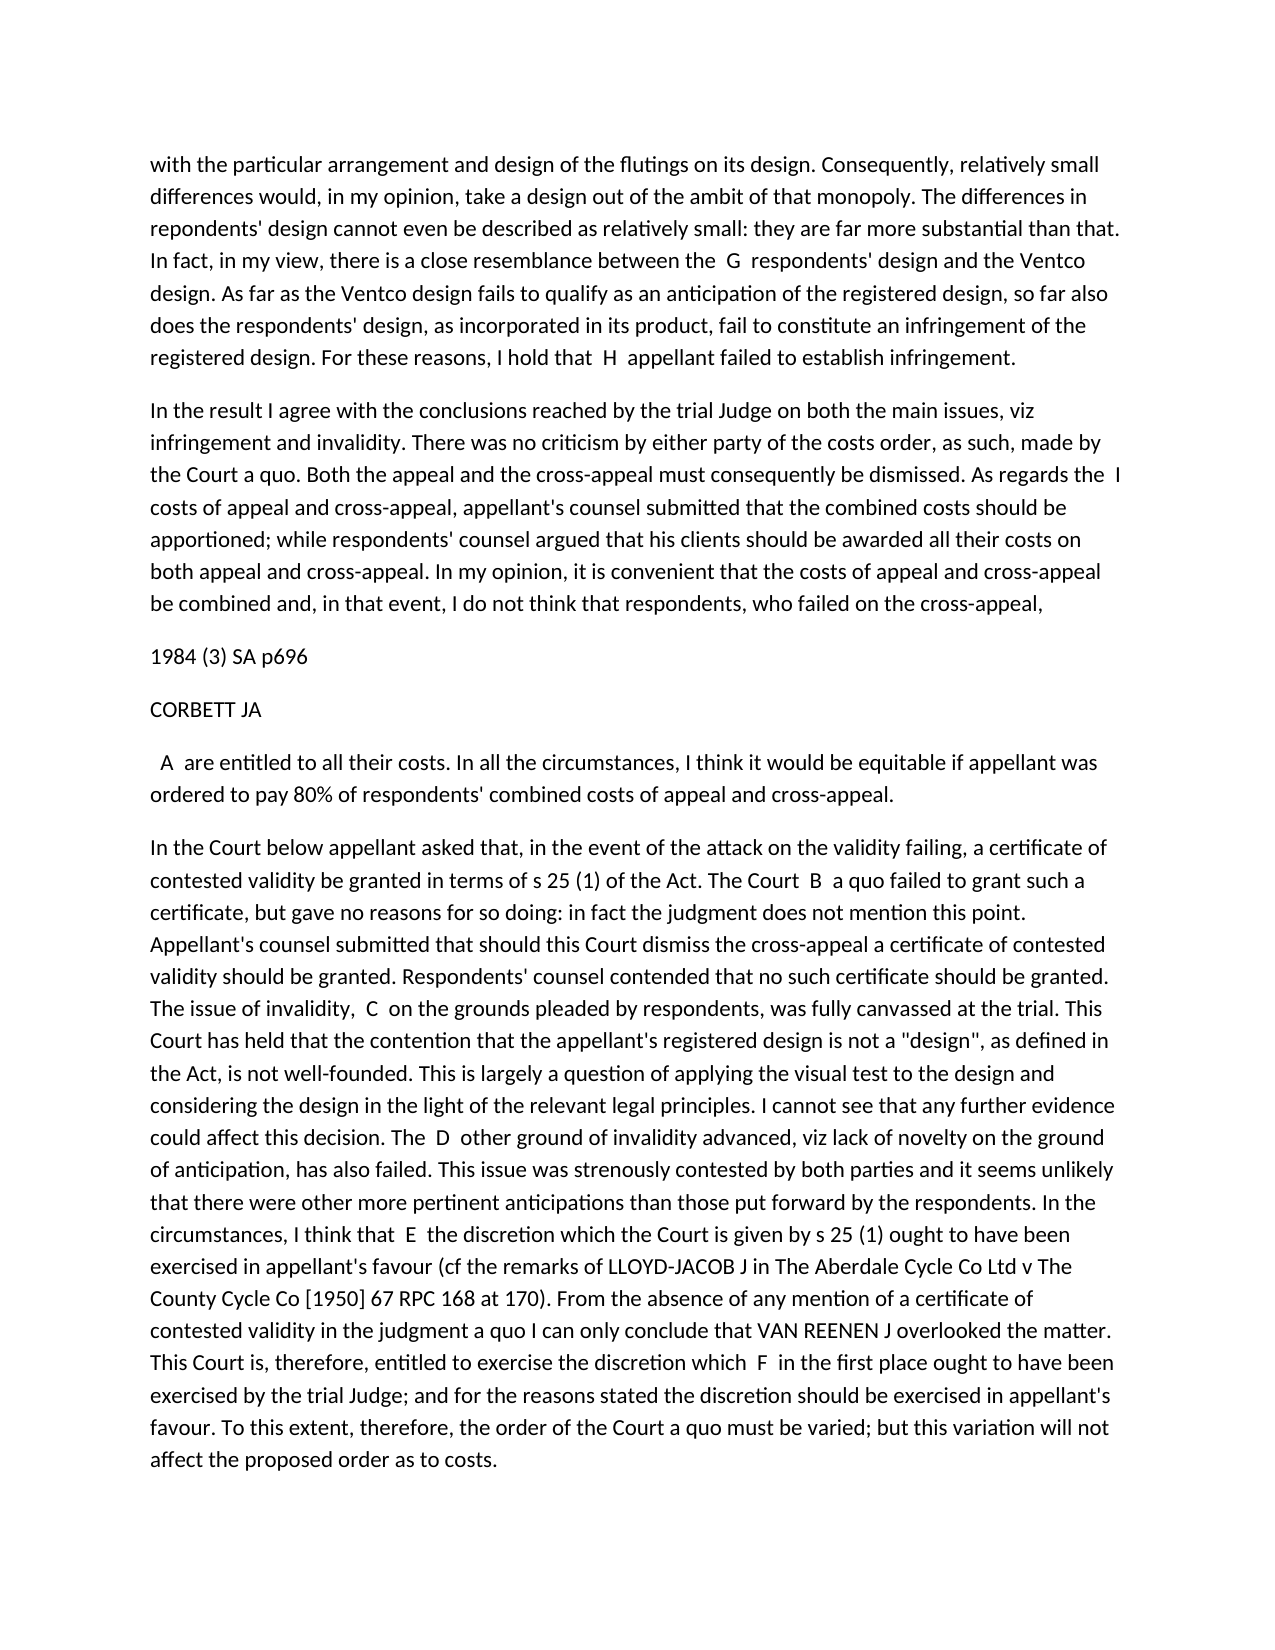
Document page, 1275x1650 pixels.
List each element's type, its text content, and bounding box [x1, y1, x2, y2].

text In the Court below appellant asked that, in the event of the attack on the validity failing, a certificate of contested validity be granted in terms of s 25 (1) of the Act. The Court B a quo failed to grant such a certificate, but gave no reasons for so doing: in fact the judgment does not mention this point. Appellant's counsel submitted that should this Court dismiss the cross-appeal a certificate of contested validity should be granted. Respondents' counsel contended that no such certificate should be granted. The issue of invalidity, C on the grounds pleaded by respondents, was fully canvassed at the trial. This Court has held that the contention that the appellant's registered design is not a "design", as defined in the Act, is not well-founded. This is largely a question of applying the visual test to the design and considering the design in the light of the relevant legal principles. I cannot see that any further evidence could affect this decision. The D other ground of invalidity advanced, viz lack of novelty on the ground of anticipation, has also failed. This issue was strenously contested by both parties and it seems unlikely that there were other more pertinent anticipations than those put forward by the respondents. In the circumstances, I think that E the discretion which the Court is given by s 25 (1) ought to have been exercised in appellant's favour (cf the remarks of LLOYD-JACOB J in The Aberdale Cycle Co Ltd v The County Cycle Co [1950] 67 RPC 168 at 170). From the absence of any mention of a certificate of contested validity in the judgment a quo I can only conclude that VAN REENEN J overlooked the matter. This Court is, therefore, entitled to exercise the discretion which F in the first place ought to have been exercised by the trial Judge; and for the reasons stated the discretion should be exercised in appellant's favour. To this extent, therefore, the order of the Court a quo must be varied; but this variation will not affect the proposed order as to costs. [150, 833, 1125, 1473]
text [150, 150, 1125, 371]
text 1984 (3) SA p696 [150, 642, 1125, 670]
text In the result I agree with the conclusions reached by the trial Judge on both the main issues, viz infringement and invalidity. There was no criticism by either party of the costs order, as such, made by the Court a quo. Both the appeal and the cross-appeal must consequently be dismissed. As regards the I costs of appeal and cross-appeal, appellant's counsel submitted that the combined costs should be apportioned; while respondents' counsel argued that his clients should be awarded all their costs on both appeal and cross-appeal. In my opinion, it is convenient that the costs of appeal and cross-appeal be combined and, in that event, I do not think that respondents, who failed on the cross-appeal, [150, 396, 1125, 617]
text A are entitled to all their costs. In all the circumstances, I think it would be equitable if appellant was ordered to pay 80% of respondents' combined costs of appeal and cross-appeal. [150, 748, 1125, 808]
text CORBETT JA [150, 695, 1125, 723]
